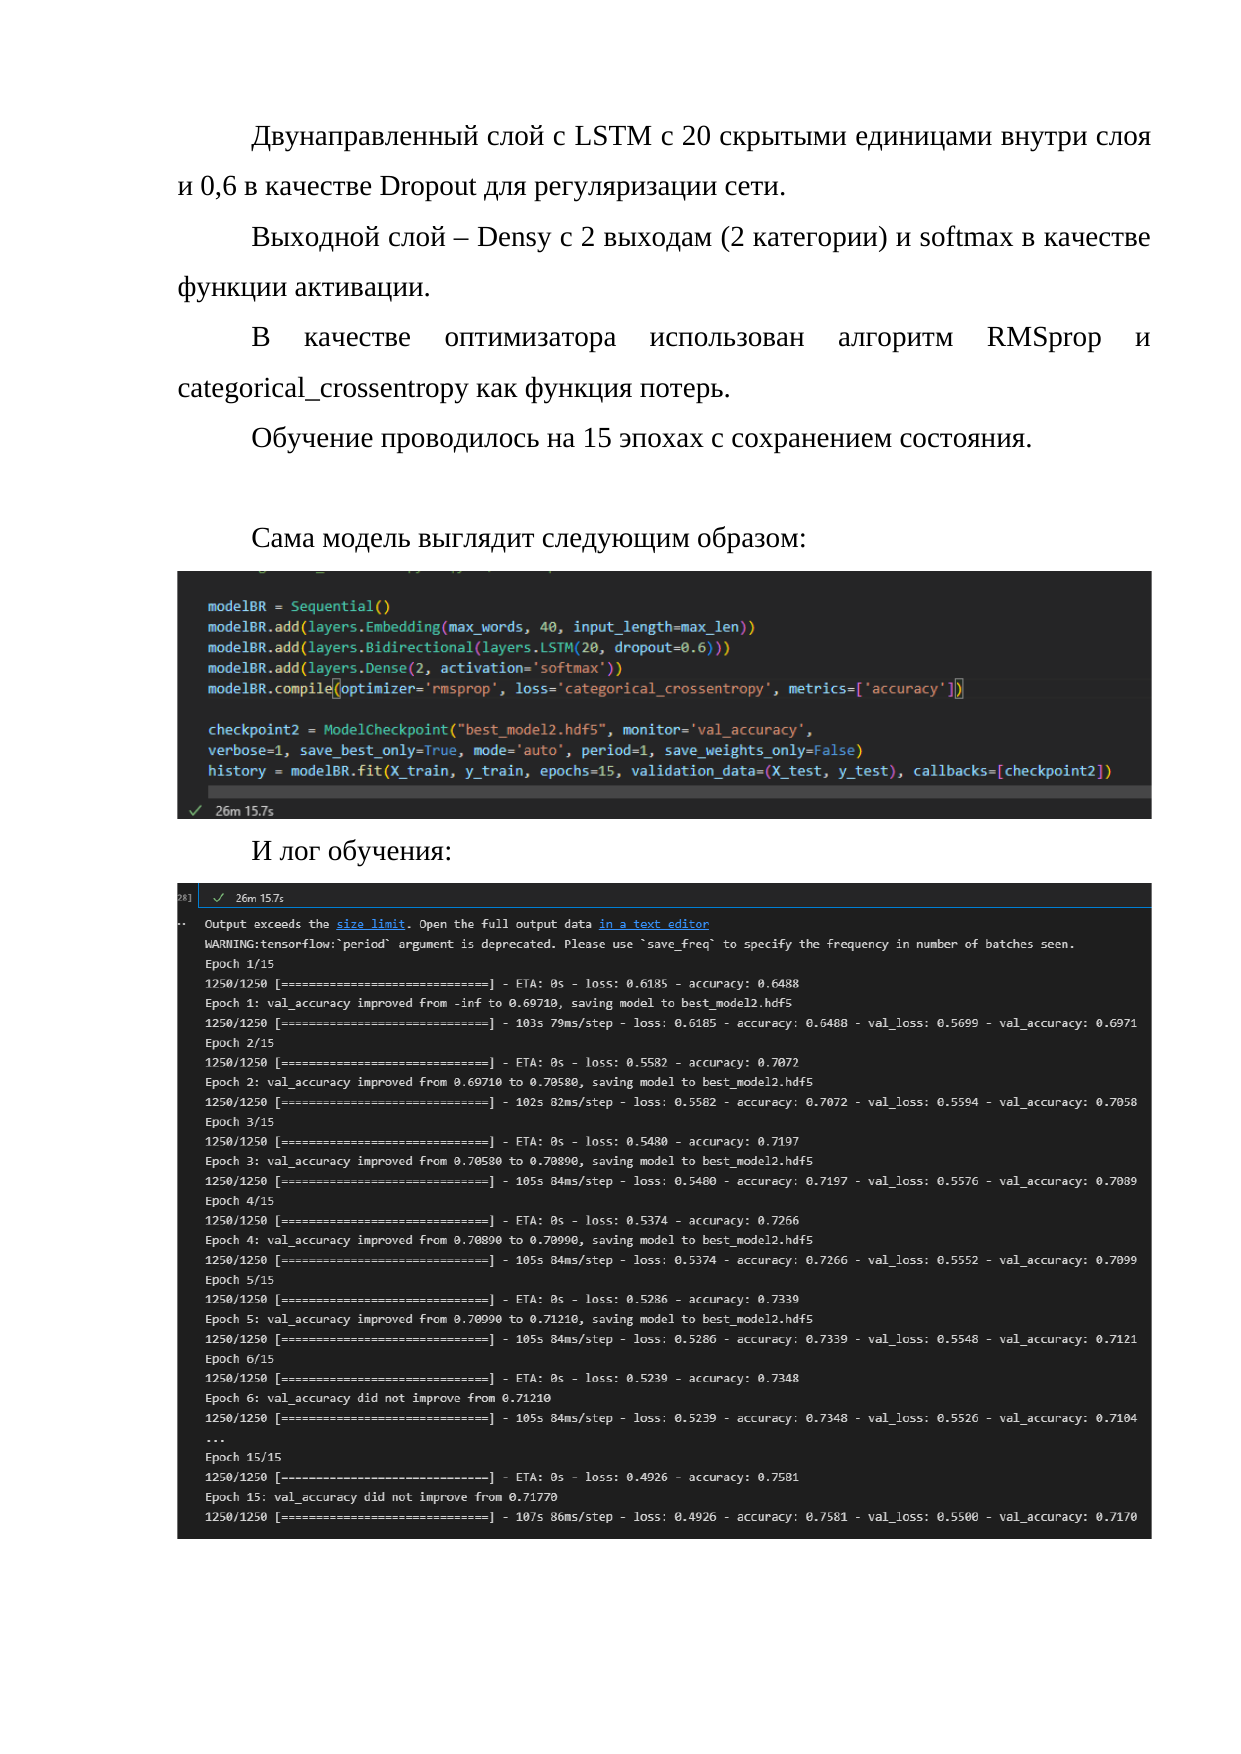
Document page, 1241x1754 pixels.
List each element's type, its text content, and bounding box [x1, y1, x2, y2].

text Двунаправленный слой с LSTM с 20 скрытыми единицами внутри слоя и 0,6 в качестве Dropout для регуляризации сети. [177, 118, 1152, 202]
text Выходной слой – Densy с 2 выходам (2 категории) и softmax в качестве функции активации. [177, 219, 1152, 303]
picture [177, 883, 1152, 1539]
text Обучение проводилось на 15 эпохах с сохранением состояния. [177, 420, 1152, 453]
picture [177, 571, 1152, 819]
text И лог обучения: [177, 833, 1152, 866]
text В качестве оптимизатора использован алгоритм RMSprop и categorical_crossentropy как функция потерь. [177, 319, 1152, 403]
text Сама модель выглядит следующим образом: [177, 521, 1152, 554]
